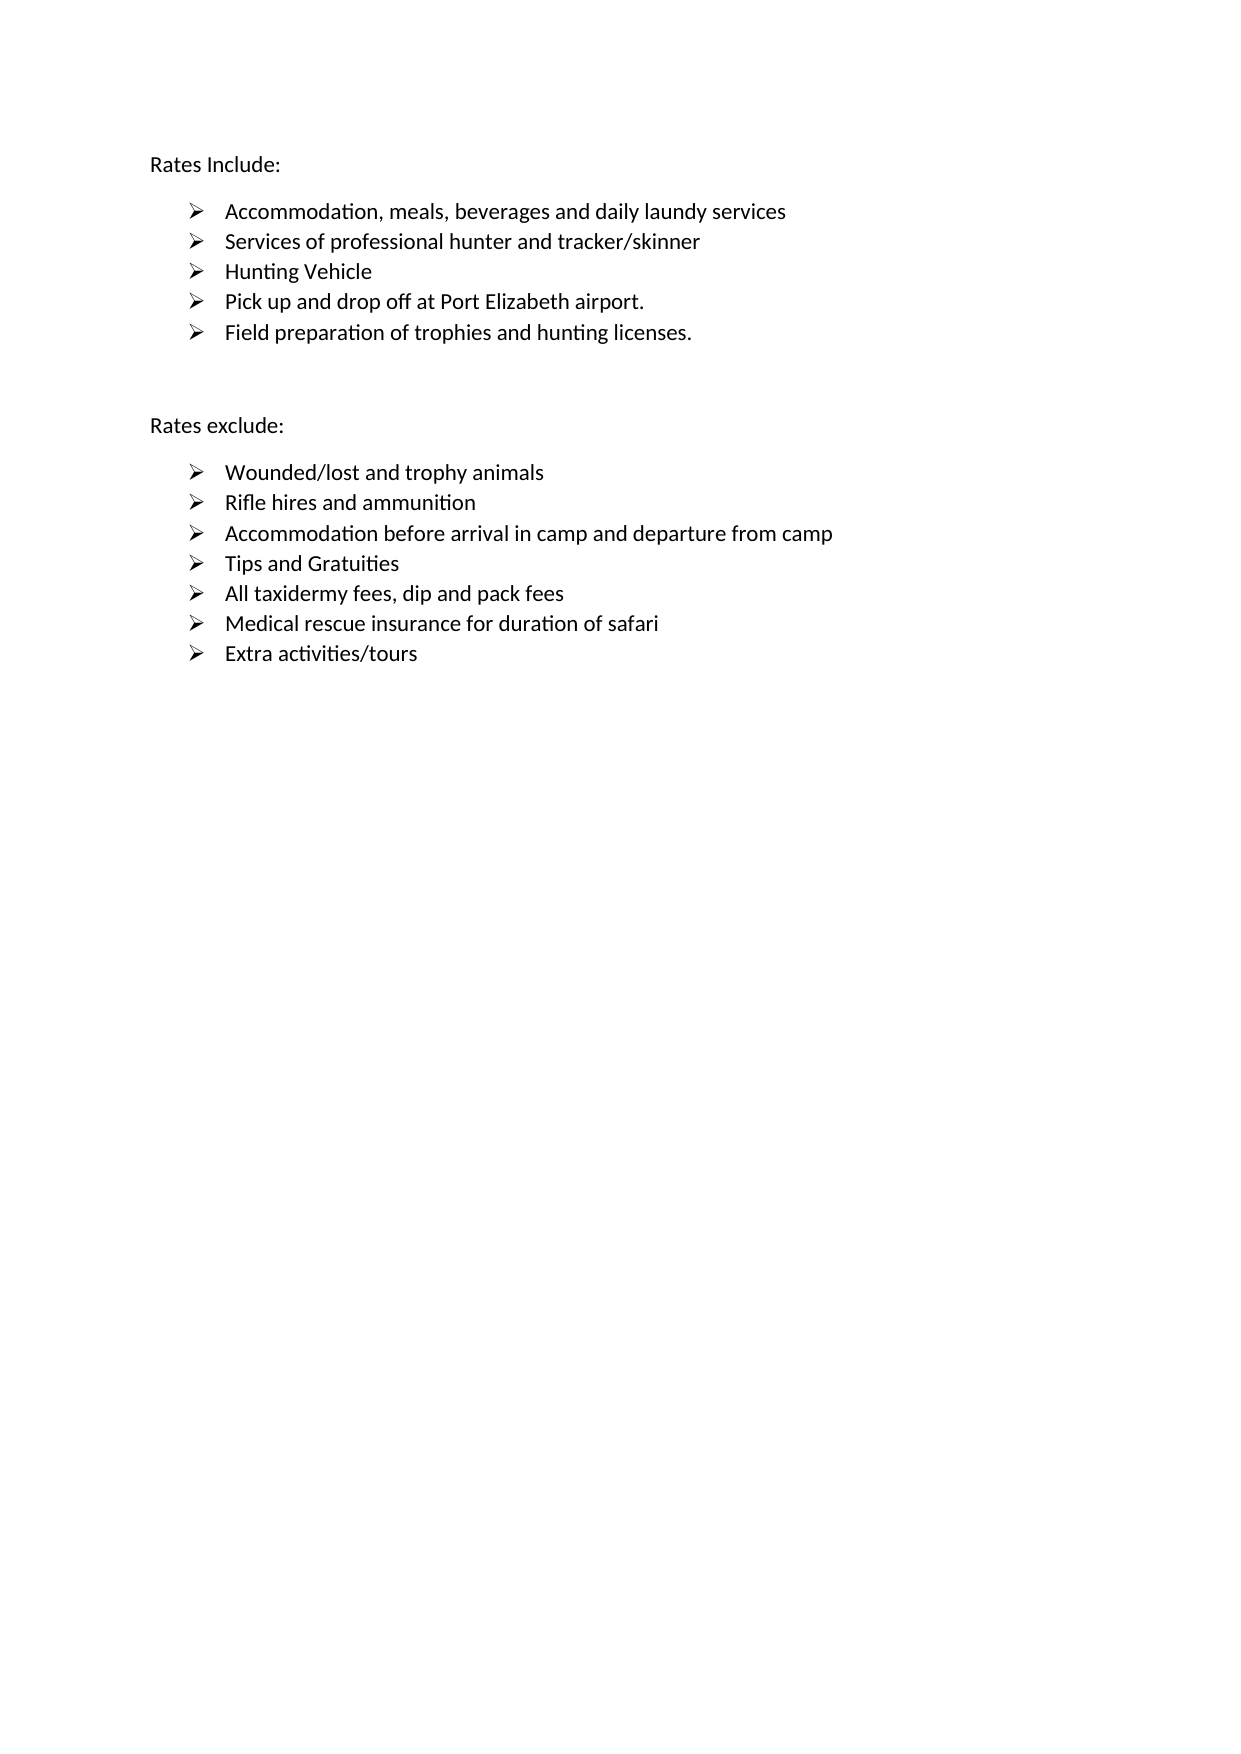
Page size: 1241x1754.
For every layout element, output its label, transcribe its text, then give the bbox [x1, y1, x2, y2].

list Medical rescue insurance for duration of safari [187, 609, 1090, 637]
list Pick up and drop off at Port Elizabeth airport. [187, 287, 1090, 316]
list Tips and Gratuities [187, 549, 1090, 577]
list Field preparation of trophies and hunting licenses. [187, 318, 1090, 346]
list Rifle hires and ammunition [187, 488, 1090, 517]
list Hunting Vehicle [187, 257, 1090, 285]
list Wounded/lost and trophy animals [187, 458, 1090, 486]
text Rates exclude: [150, 411, 1090, 439]
list Services of professional hunter and tracker/skinner [187, 227, 1090, 255]
list Extra activities/tours [187, 639, 1090, 668]
list Accommodation before arrival in camp and departure from camp [187, 519, 1090, 547]
text Rates Include: [150, 150, 1090, 178]
list All taxidermy fees, dip and pack fees [187, 579, 1090, 607]
list Accommodation, meals, beverages and daily laundy services [187, 197, 1090, 225]
